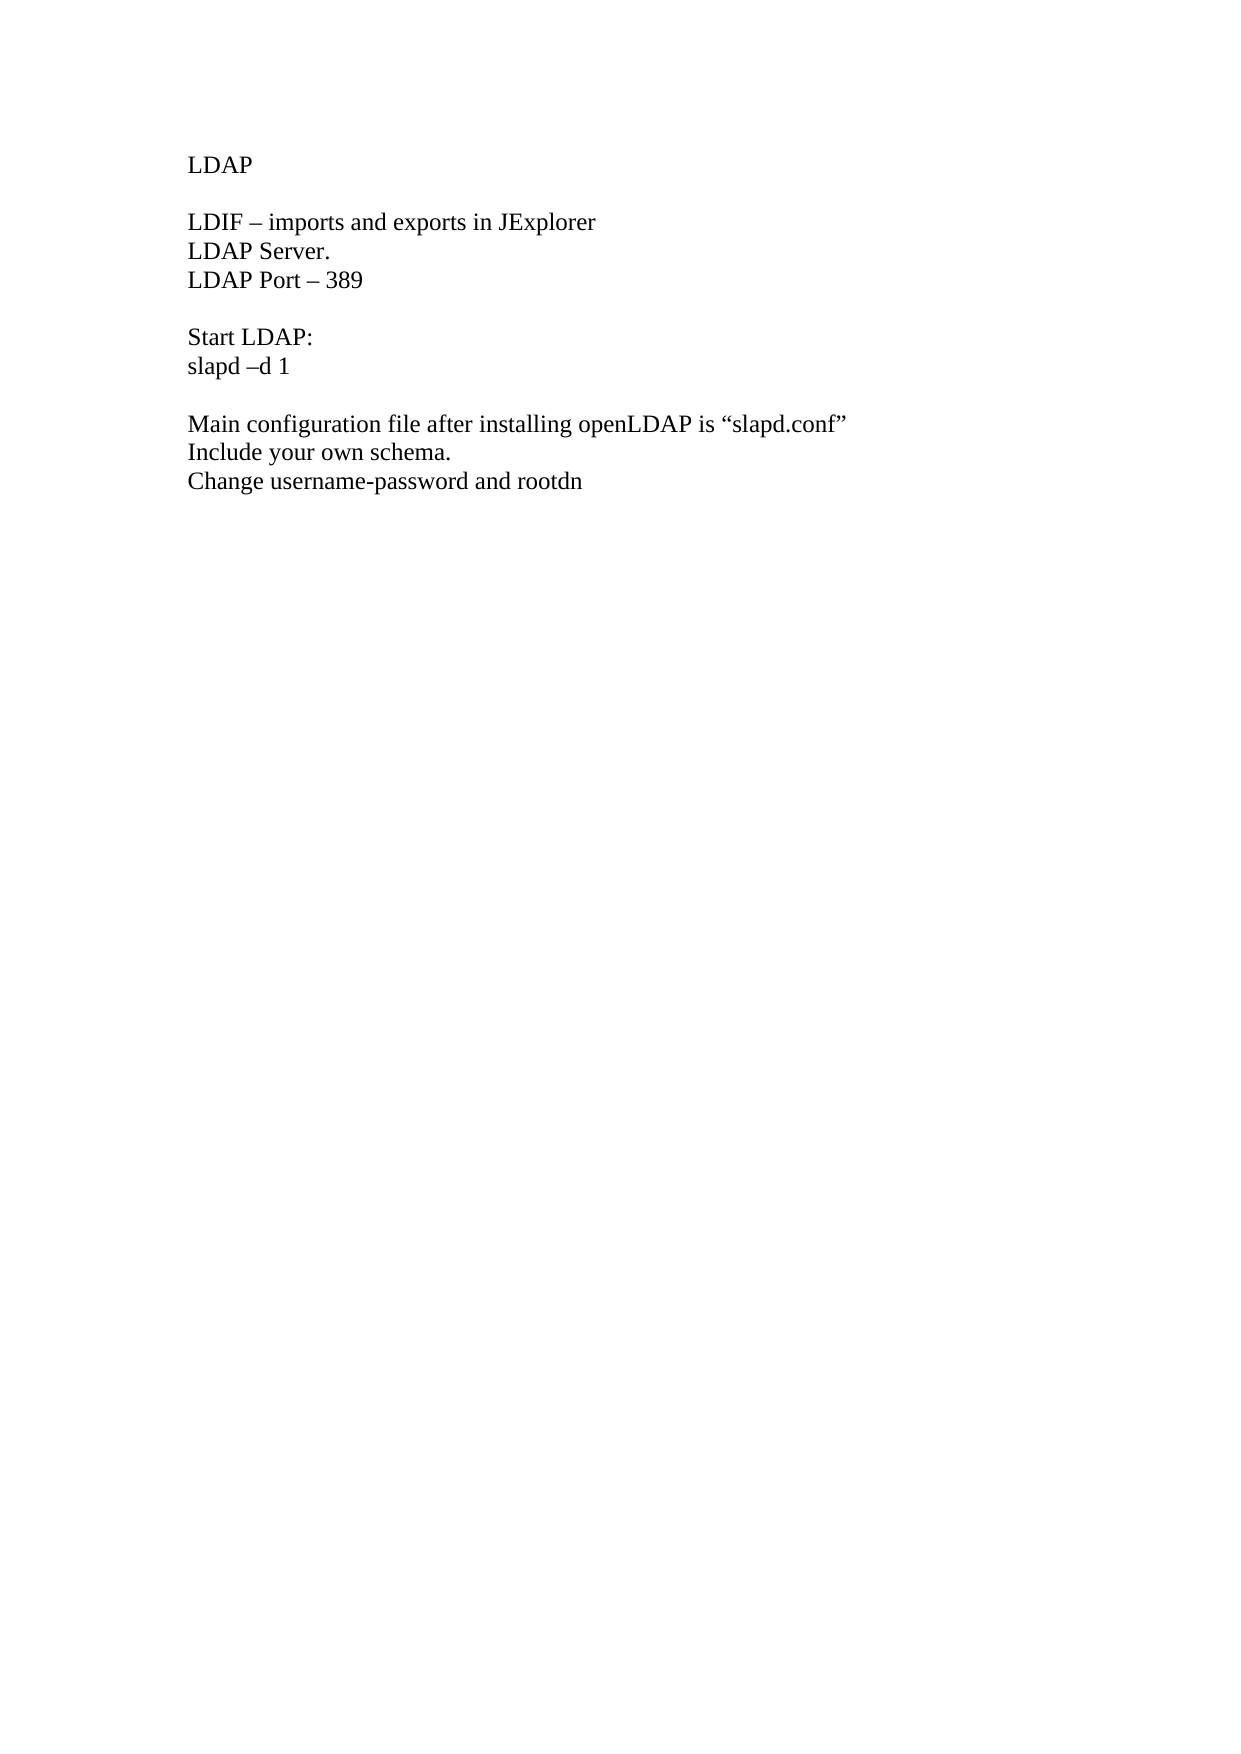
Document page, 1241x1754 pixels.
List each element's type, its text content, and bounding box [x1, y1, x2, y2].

text LDIF – imports and exports in JExplorer [187, 207, 1053, 236]
text LDAP [187, 150, 1053, 179]
text slapd –d 1 [187, 351, 1053, 380]
text Change username-password and rootdn [187, 466, 1053, 495]
text LDAP Port – 389 [187, 265, 1053, 294]
text Start LDAP: [187, 322, 1053, 351]
text Main configuration file after installing openLDAP is “slapd.conf” [187, 409, 1053, 437]
text LDAP Server. [187, 236, 1053, 265]
text Include your own schema. [187, 437, 1053, 466]
